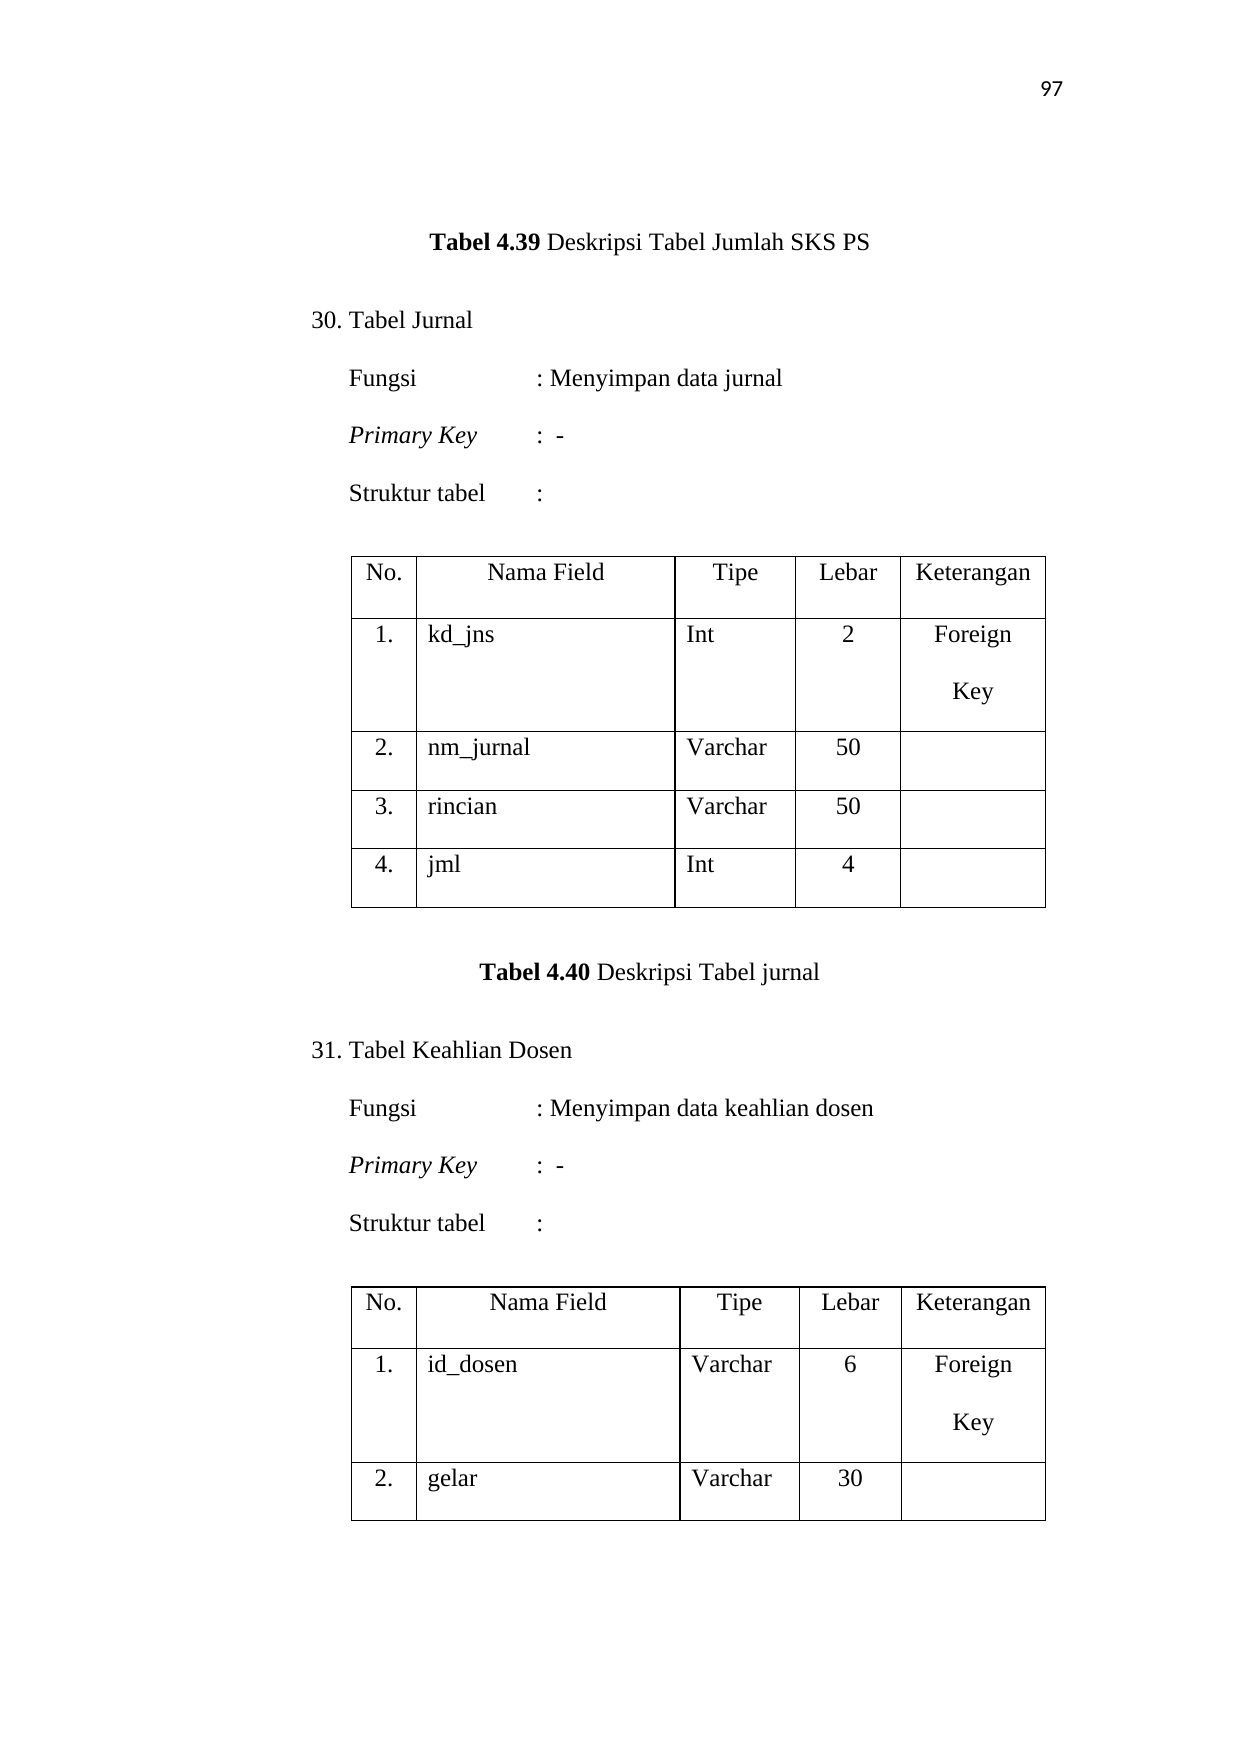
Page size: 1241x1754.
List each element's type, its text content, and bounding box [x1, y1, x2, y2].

table_cell Varchar [676, 791, 795, 848]
table_cell Foreign Key [901, 619, 1045, 731]
table_cell 50 [796, 732, 900, 790]
list Tabel Keahlian Dosen [311, 1036, 1063, 1064]
table_cell [901, 732, 1045, 790]
table_cell Varchar [681, 1349, 799, 1462]
list Primary Key : - [349, 1151, 1063, 1179]
table_cell id_dosen [417, 1349, 679, 1462]
list Fungsi : Menyimpan data jurnal [349, 363, 1063, 391]
list Tabel Jurnal [311, 305, 1063, 334]
table_header Lebar [796, 557, 900, 618]
table_header Keterangan [902, 1288, 1045, 1348]
table_header Lebar [800, 1288, 901, 1348]
table_cell [901, 849, 1045, 907]
table_cell gelar [417, 1463, 679, 1520]
table_cell 2. [352, 1463, 416, 1520]
table_cell 3. [352, 791, 416, 848]
table_cell jml [417, 849, 674, 907]
text Tabel 4.40 Deskripsi Tabel jurnal [236, 957, 1063, 986]
table_cell 2 [796, 619, 900, 731]
list Struktur tabel : [349, 1208, 1063, 1237]
table_header Keterangan [901, 557, 1045, 618]
table_cell 50 [796, 791, 900, 848]
table_cell Int [676, 849, 795, 907]
table_cell 30 [800, 1463, 901, 1520]
table_header Tipe [681, 1288, 799, 1348]
table_cell 4. [352, 849, 416, 907]
list Primary Key : - [349, 420, 1063, 449]
table_cell nm_jurnal [417, 732, 674, 790]
table_cell 6 [800, 1349, 901, 1462]
table_cell kd_jns [417, 619, 674, 731]
table_cell Varchar [681, 1463, 799, 1520]
list Struktur tabel : [349, 478, 1063, 506]
list Fungsi : Menyimpan data keahlian dosen [349, 1093, 1063, 1122]
table_cell 1. [352, 1349, 416, 1462]
table_header Tipe [676, 557, 795, 618]
table_header No. [352, 557, 416, 618]
table_cell Int [676, 619, 795, 731]
table_cell [902, 1463, 1045, 1520]
table_cell 1. [352, 619, 416, 731]
table_cell 2. [352, 732, 416, 790]
table_cell Varchar [676, 732, 795, 790]
text Tabel 4.39 Deskripsi Tabel Jumlah SKS PS [236, 227, 1063, 256]
table_cell 4 [796, 849, 900, 907]
table_header Nama Field [417, 557, 674, 618]
table_header Nama Field [417, 1288, 679, 1348]
table_cell [901, 791, 1045, 848]
table_cell rincian [417, 791, 674, 848]
table_header No. [352, 1288, 416, 1348]
table_cell Foreign Key [902, 1349, 1045, 1462]
